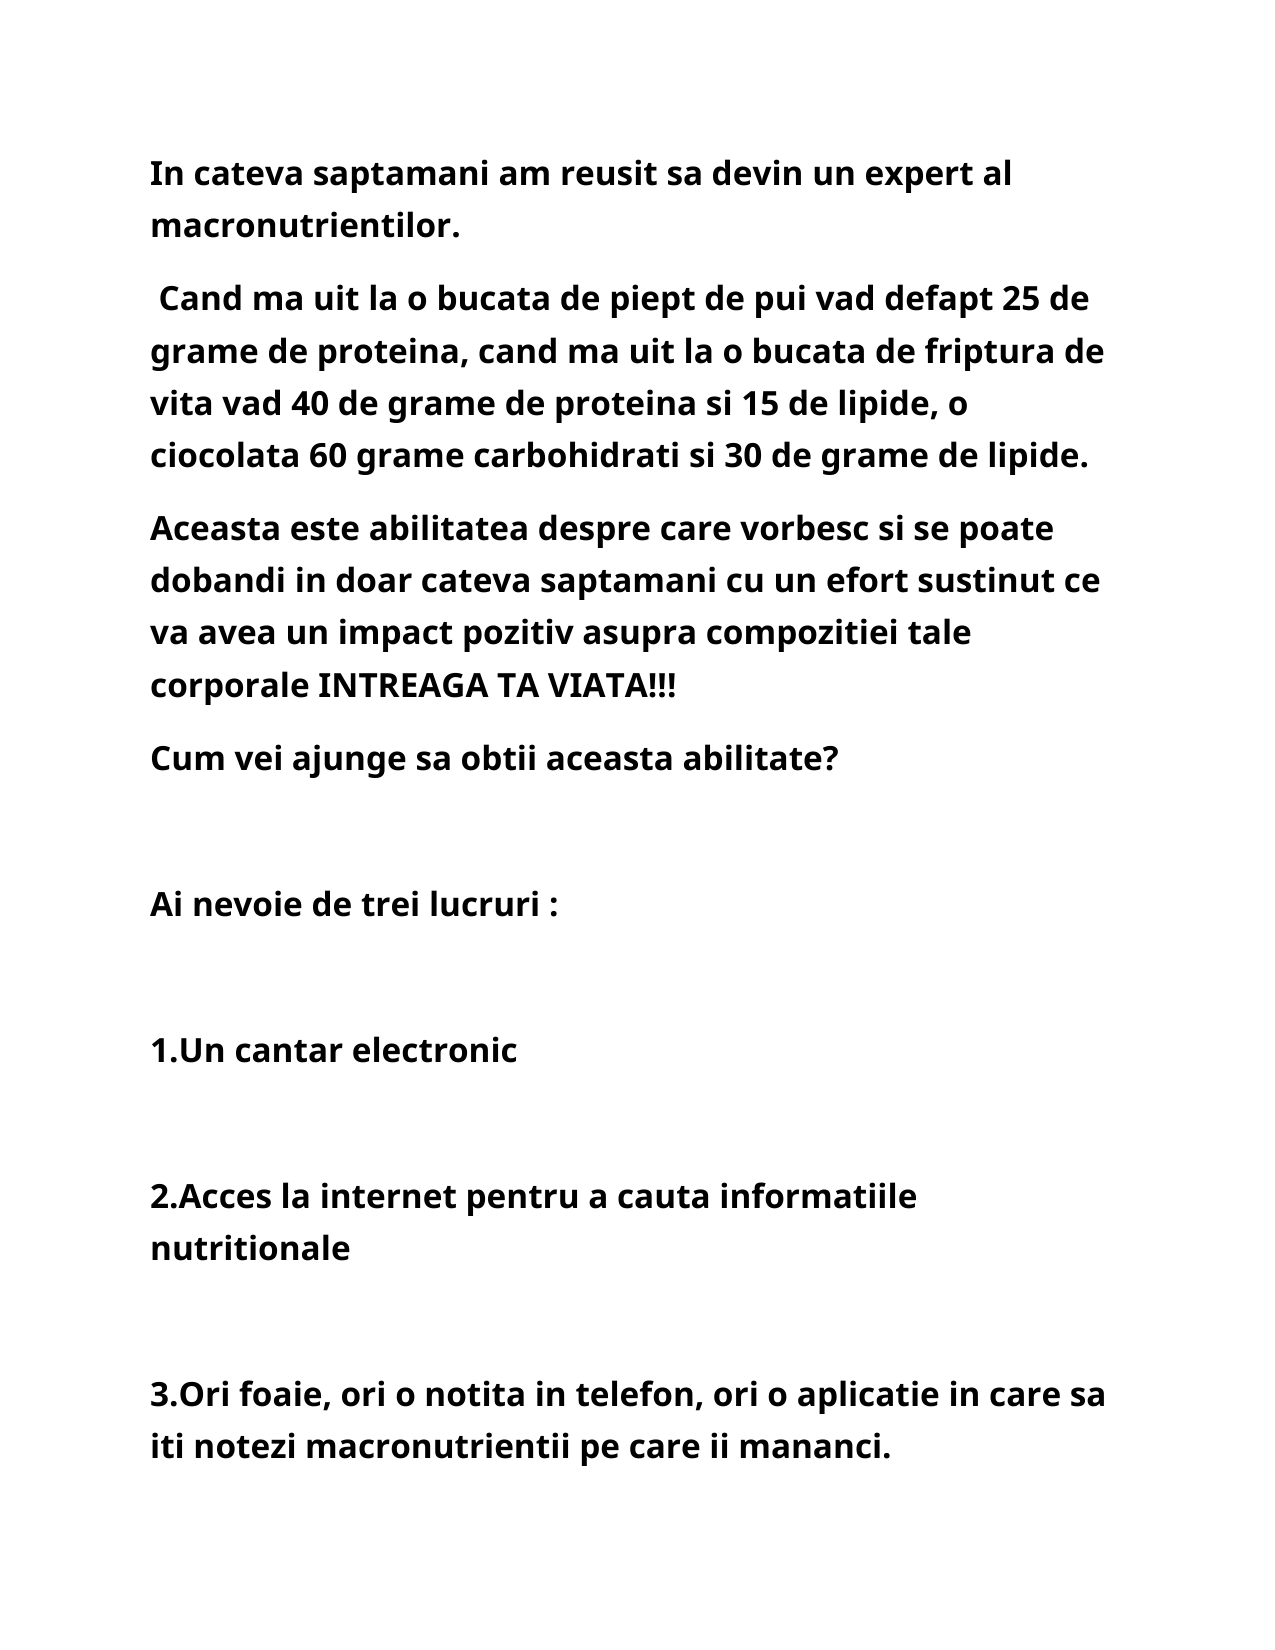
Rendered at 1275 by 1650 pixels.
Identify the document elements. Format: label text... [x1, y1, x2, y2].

text Aceasta este abilitatea despre care vorbesc si se poate dobandi in doar cateva saptamani cu un efort sustinut ce va avea un impact pozitiv asupra compozitiei tale corporale INTREAGA TA VIATA!!! [150, 505, 1125, 707]
text Cand ma uit la o bucata de piept de pui vad defapt 25 de grame de proteina, cand ma uit la o bucata de friptura de vita vad 40 de grame de proteina si 15 de lipide, o ciocolata 60 grame carbohidrati si 30 de grame de lipide. [150, 275, 1125, 477]
text Cum vei ajunge sa obtii aceasta abilitate? [150, 734, 1125, 780]
text 3.Ori foaie, ori o notita in telefon, ori o aplicatie in care sa iti notezi macronutrientii pe care ii mananci. [150, 1371, 1125, 1468]
text 1.Un cantar electronic [150, 1026, 1125, 1072]
text Ai nevoie de trei lucruri : [150, 880, 1125, 926]
text In cateva saptamani am reusit sa devin un expert al macronutrientilor. [150, 150, 1125, 248]
text 2.Acces la internet pentru a cauta informatiile nutritionale [150, 1172, 1125, 1270]
